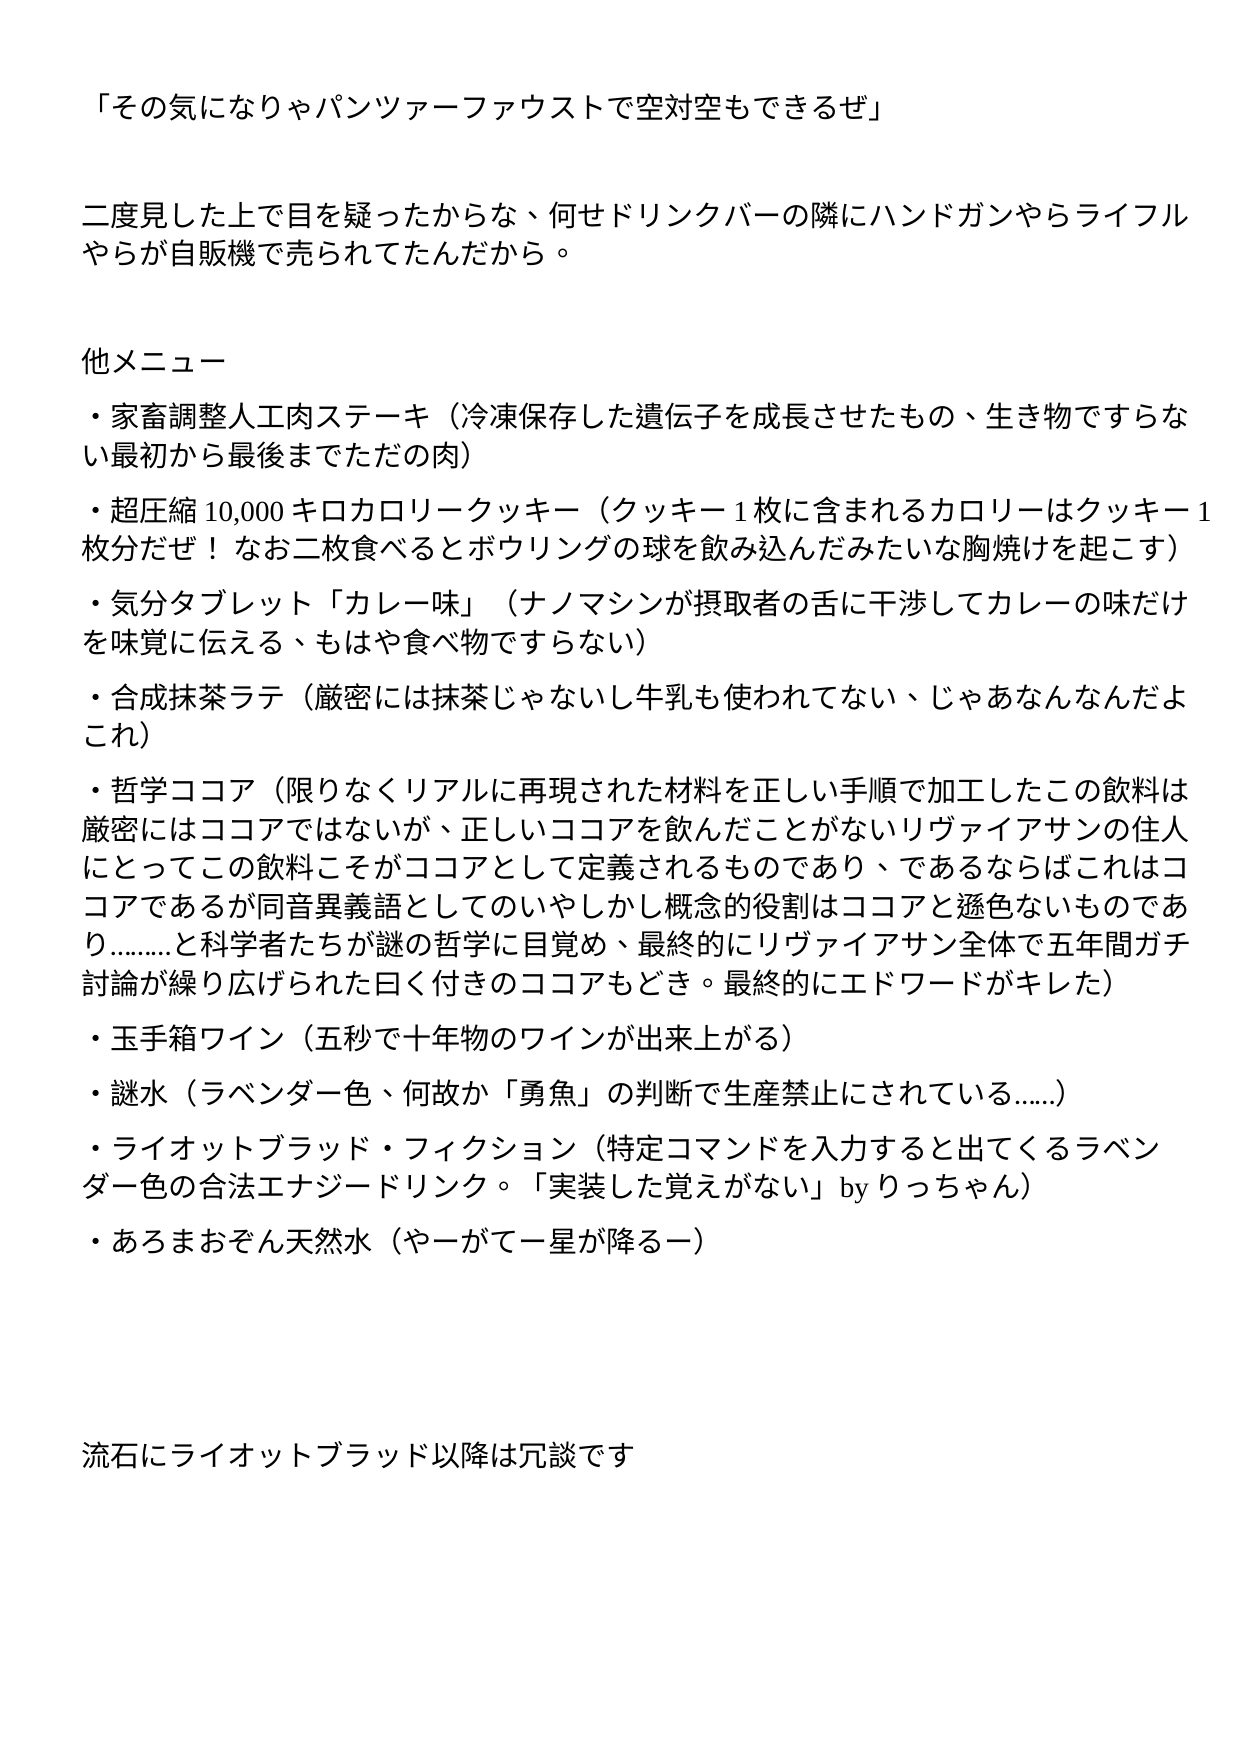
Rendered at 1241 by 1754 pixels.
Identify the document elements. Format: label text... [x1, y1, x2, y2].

text 二度見した上で目を疑ったからな、何せドリンクバーの隣にハンドガンやらライフルやらが自販機で売られてたんだから。 [81, 198, 1215, 272]
text ・謎水（ラベンダー色、何故か「勇魚」の判断で生産禁止にされている……） [81, 1076, 1215, 1112]
text 他メニュー [81, 344, 1215, 380]
text ・ライオットブラッド・フィクション（特定コマンドを入力すると出てくるラベンダー色の合法エナジードリンク。「実装した覚えがない」byりっちゃん） [81, 1131, 1215, 1205]
text 流石にライオットブラッド以降は冗談です [81, 1438, 1215, 1474]
text ・家畜調整人工肉ステーキ（冷凍保存した遺伝子を成長させたもの、生き物ですらない最初から最後までただの肉） [81, 399, 1215, 473]
text ・玉手箱ワイン（五秒で十年物のワインが出来上がる） [81, 1021, 1215, 1056]
text ・合成抹茶ラテ（厳密には抹茶じゃないし牛乳も使われてない、じゃあなんなんだよこれ） [81, 680, 1215, 754]
text ・哲学ココア（限りなくリアルに再現された材料を正しい手順で加工したこの飲料は厳密にはココアではないが、正しいココアを飲んだことがないリヴァイアサンの住人にとってこの飲料こそがココアとして定義されるものであり、であるならばこれはココアであるが同音異義語としてのいやしかし概念的役割はココアと遜色ないものであり………と科学者たちが謎の哲学に目覚め、最終的にリヴァイアサン全体で五年間ガチ討論が繰り広げられた曰く付きのココアもどき。最終的にエドワードがキレた） [81, 773, 1215, 1001]
text ・あろまおぞん天然水（やーがてー星が降るー） [81, 1224, 1215, 1260]
text ・気分タブレット「カレー味」（ナノマシンが摂取者の舌に干渉してカレーの味だけを味覚に伝える、もはや食べ物ですらない） [81, 586, 1215, 661]
text 「その気になりゃパンツァーファウストで空対空もできるぜ」 [81, 90, 1215, 126]
text ・超圧縮10,000キロカロリークッキー（クッキー1枚に含まれるカロリーはクッキー1枚分だぜ！ なお二枚食べるとボウリングの球を飲み込んだみたいな胸焼けを起こす） [81, 493, 1215, 567]
